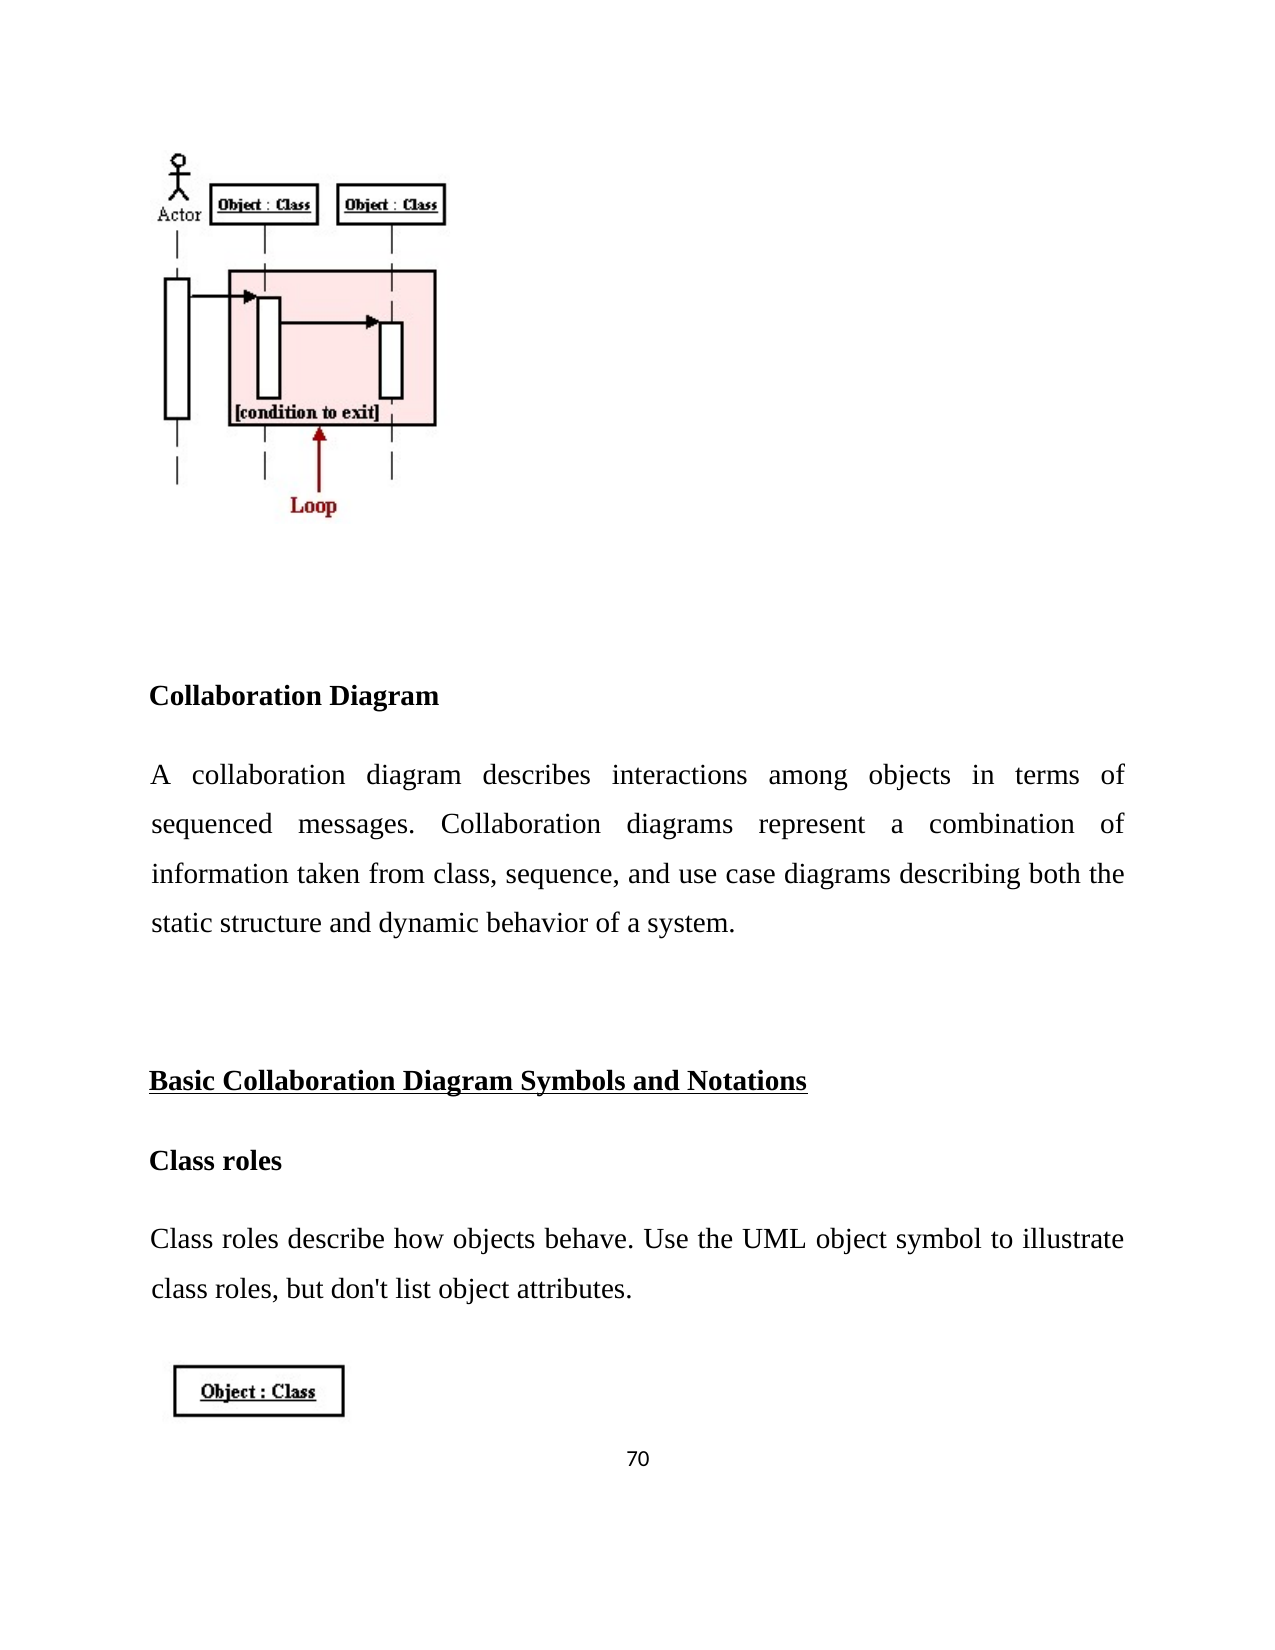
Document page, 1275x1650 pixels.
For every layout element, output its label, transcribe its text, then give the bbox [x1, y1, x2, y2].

subtitle Collaboration Diagram [148, 678, 1230, 711]
text Class roles describe how objects behave. Use the UML object symbol to illustrate class roles, but don't list object attributes. [150, 1221, 1126, 1304]
subtitle Class roles [148, 1143, 1230, 1176]
subtitle Basic Collaboration Diagram Symbols and Notations [148, 1063, 1125, 1097]
picture [150, 150, 451, 524]
text A collaboration diagram describes interactions among objects in terms of sequenced messages. Collaboration diagrams represent a combination of information taken from class, sequence, and use case diagrams describing both the static structure and dynamic behavior of a system. [150, 757, 1126, 939]
picture [150, 1348, 367, 1433]
